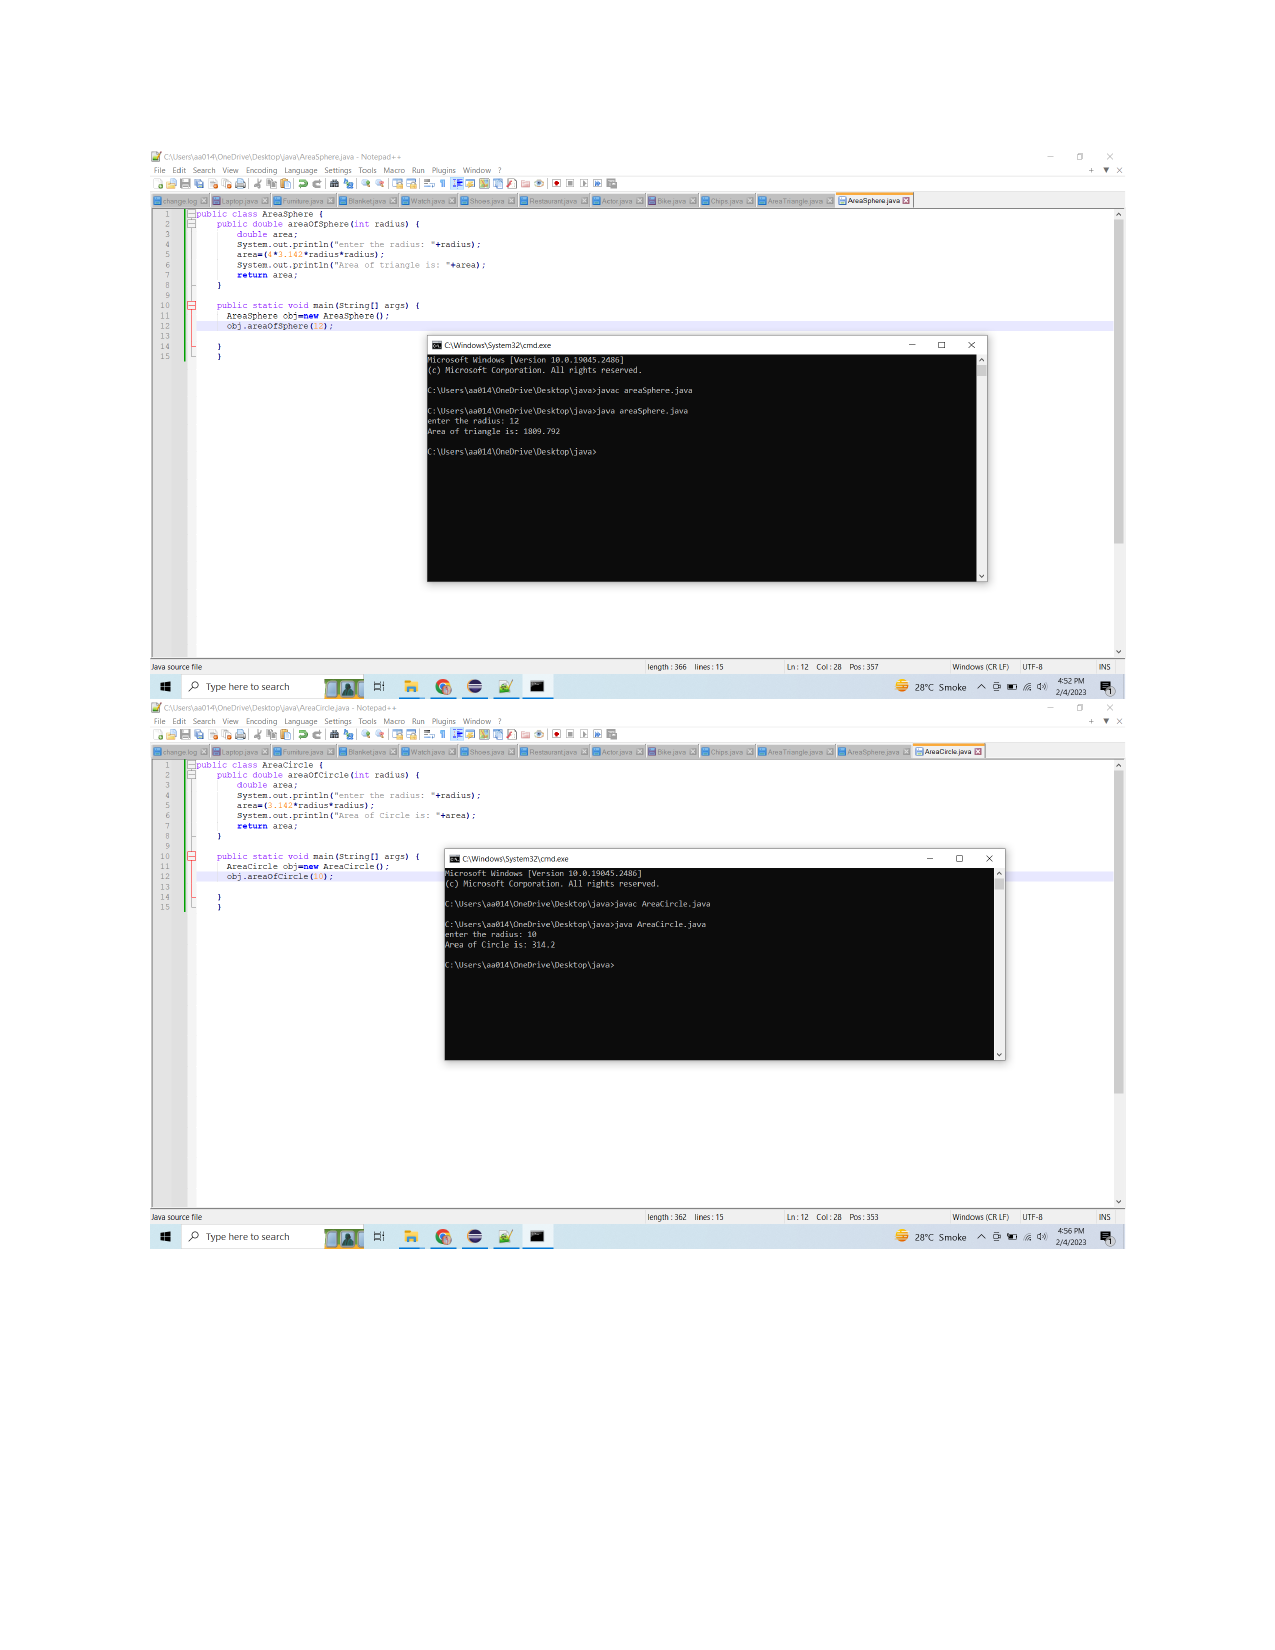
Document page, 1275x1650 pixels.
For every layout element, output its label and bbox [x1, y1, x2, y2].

picture [150, 700, 1125, 1249]
picture [150, 150, 1125, 699]
